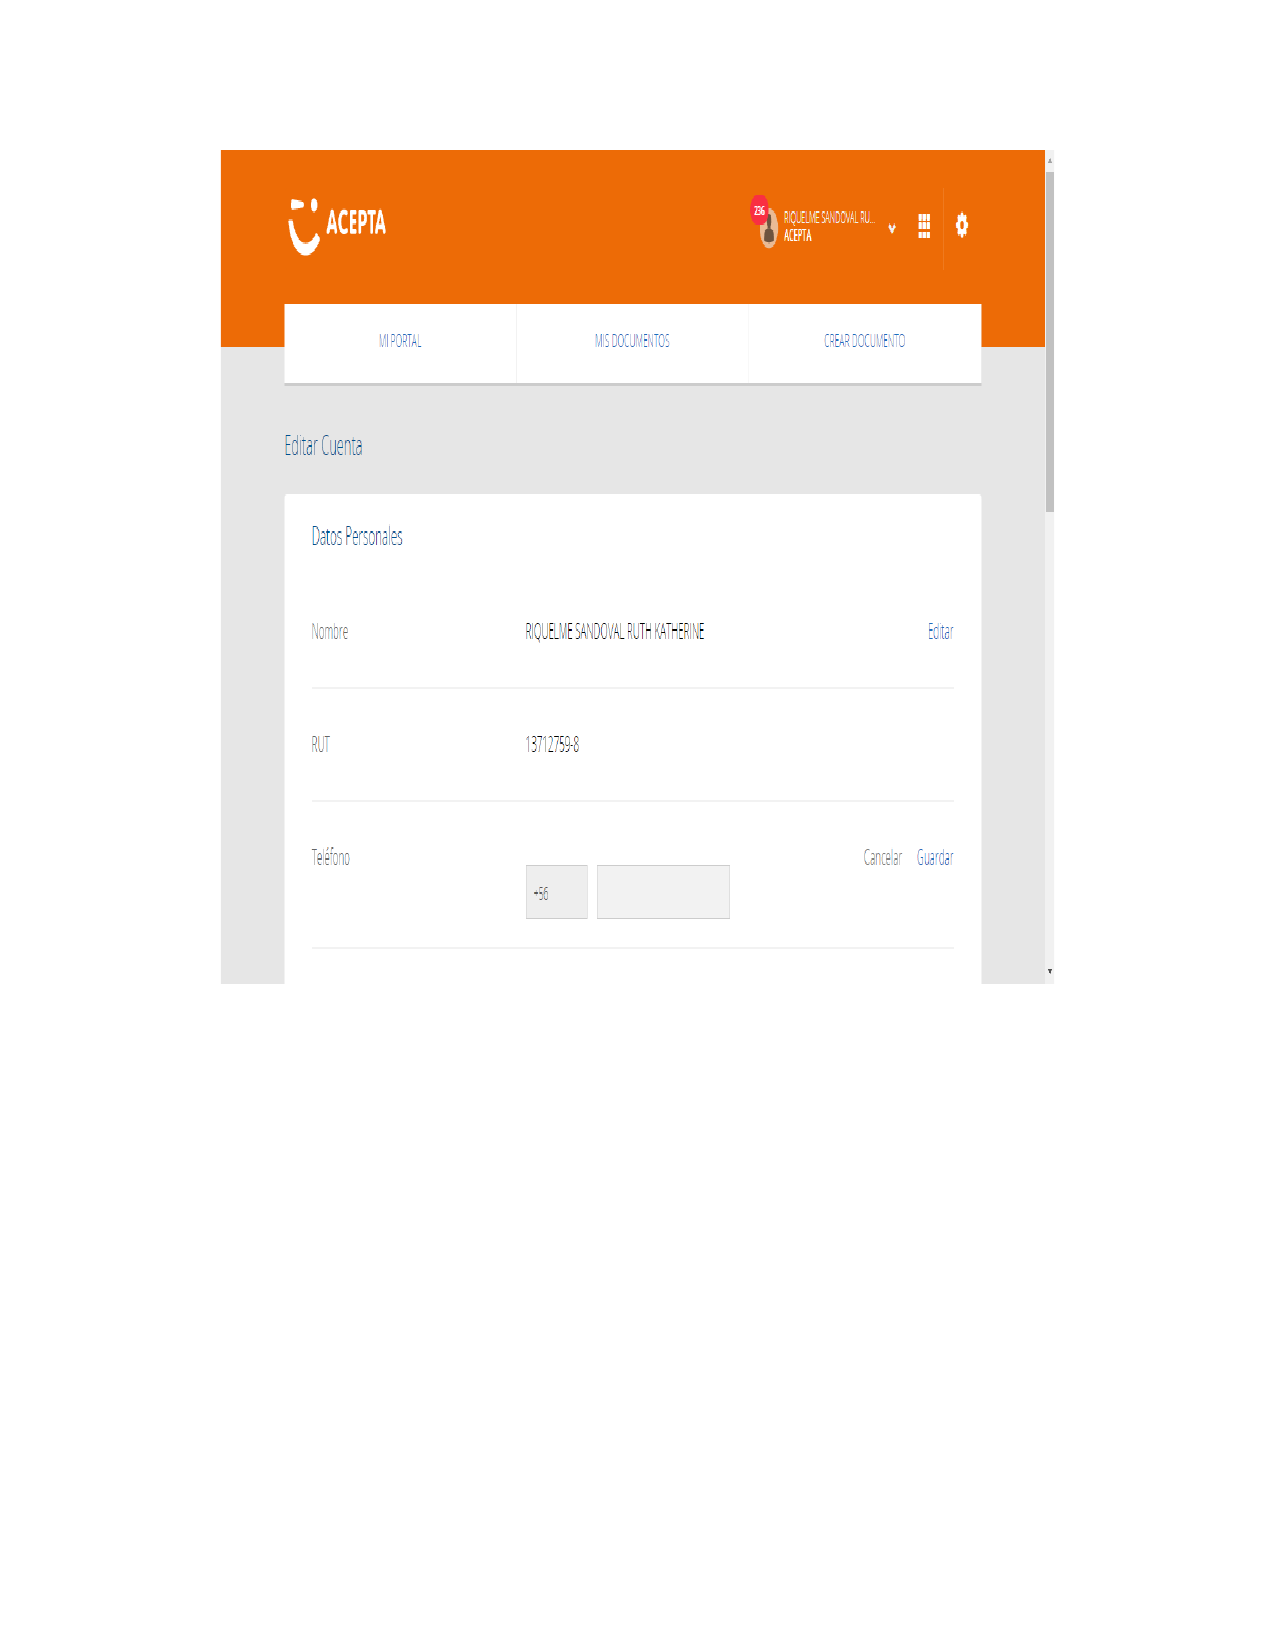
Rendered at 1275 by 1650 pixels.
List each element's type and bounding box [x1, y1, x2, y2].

picture [220, 184, 1055, 1018]
